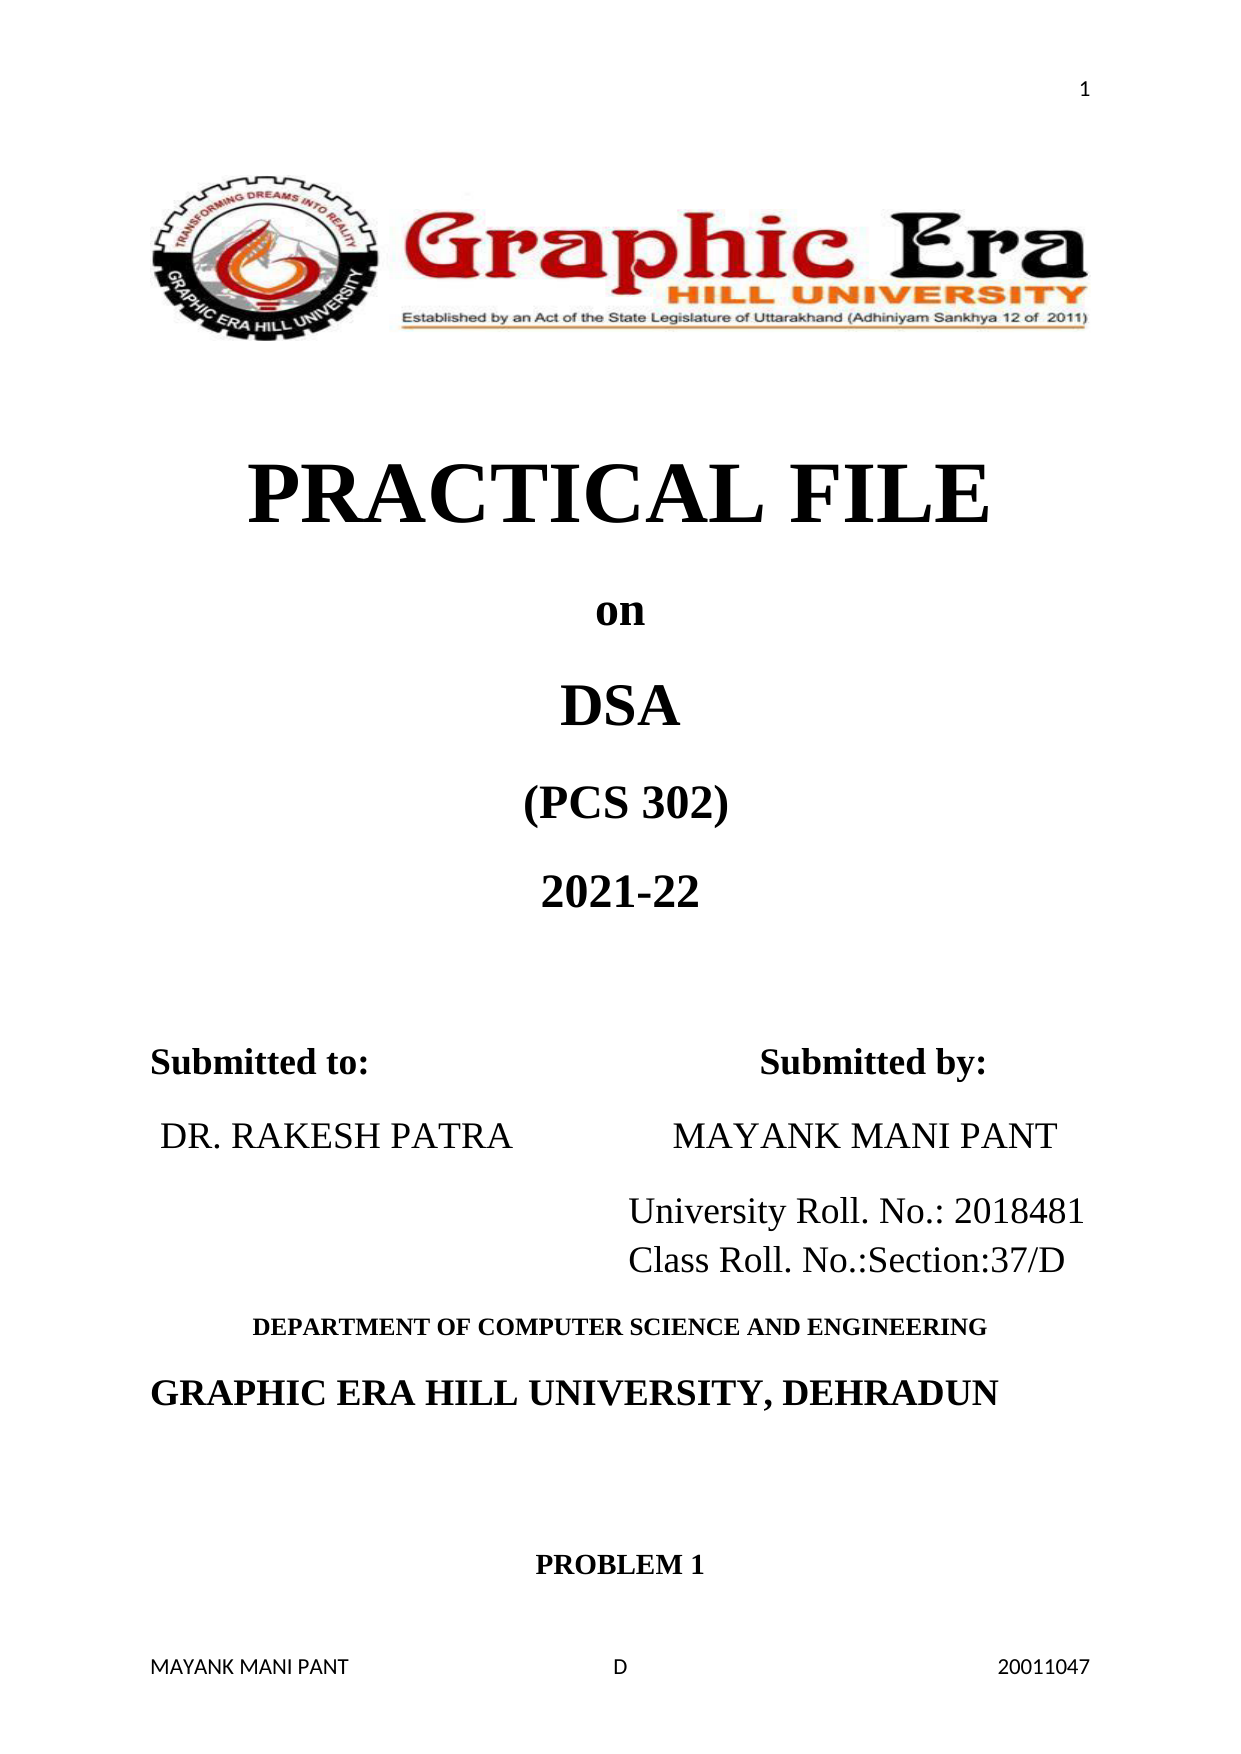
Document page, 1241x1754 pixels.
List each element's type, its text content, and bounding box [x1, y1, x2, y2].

text DEPARTMENT OF COMPUTER SCIENCE AND ENGINEERING [150, 1312, 1090, 1341]
text GRAPHIC ERA HILL UNIVERSITY, DEHRADUN [150, 1370, 1090, 1413]
text Submitted to: Submitted by: [150, 1039, 1090, 1082]
text DSA [150, 669, 1090, 739]
text PRACTICAL FILE [150, 440, 1090, 541]
text University Roll. No.: 2018481 Class Roll. No.:Section:37/D [150, 1188, 1090, 1281]
picture [150, 175, 1091, 354]
text PROBLEM 1 [450, 1547, 1090, 1580]
text on [150, 581, 1090, 636]
text (PCS 302) [150, 774, 1090, 829]
text DR. RAKESH PATRA MAYANK MANI PANT [160, 1114, 1090, 1157]
text 2021-22 [150, 862, 1090, 917]
